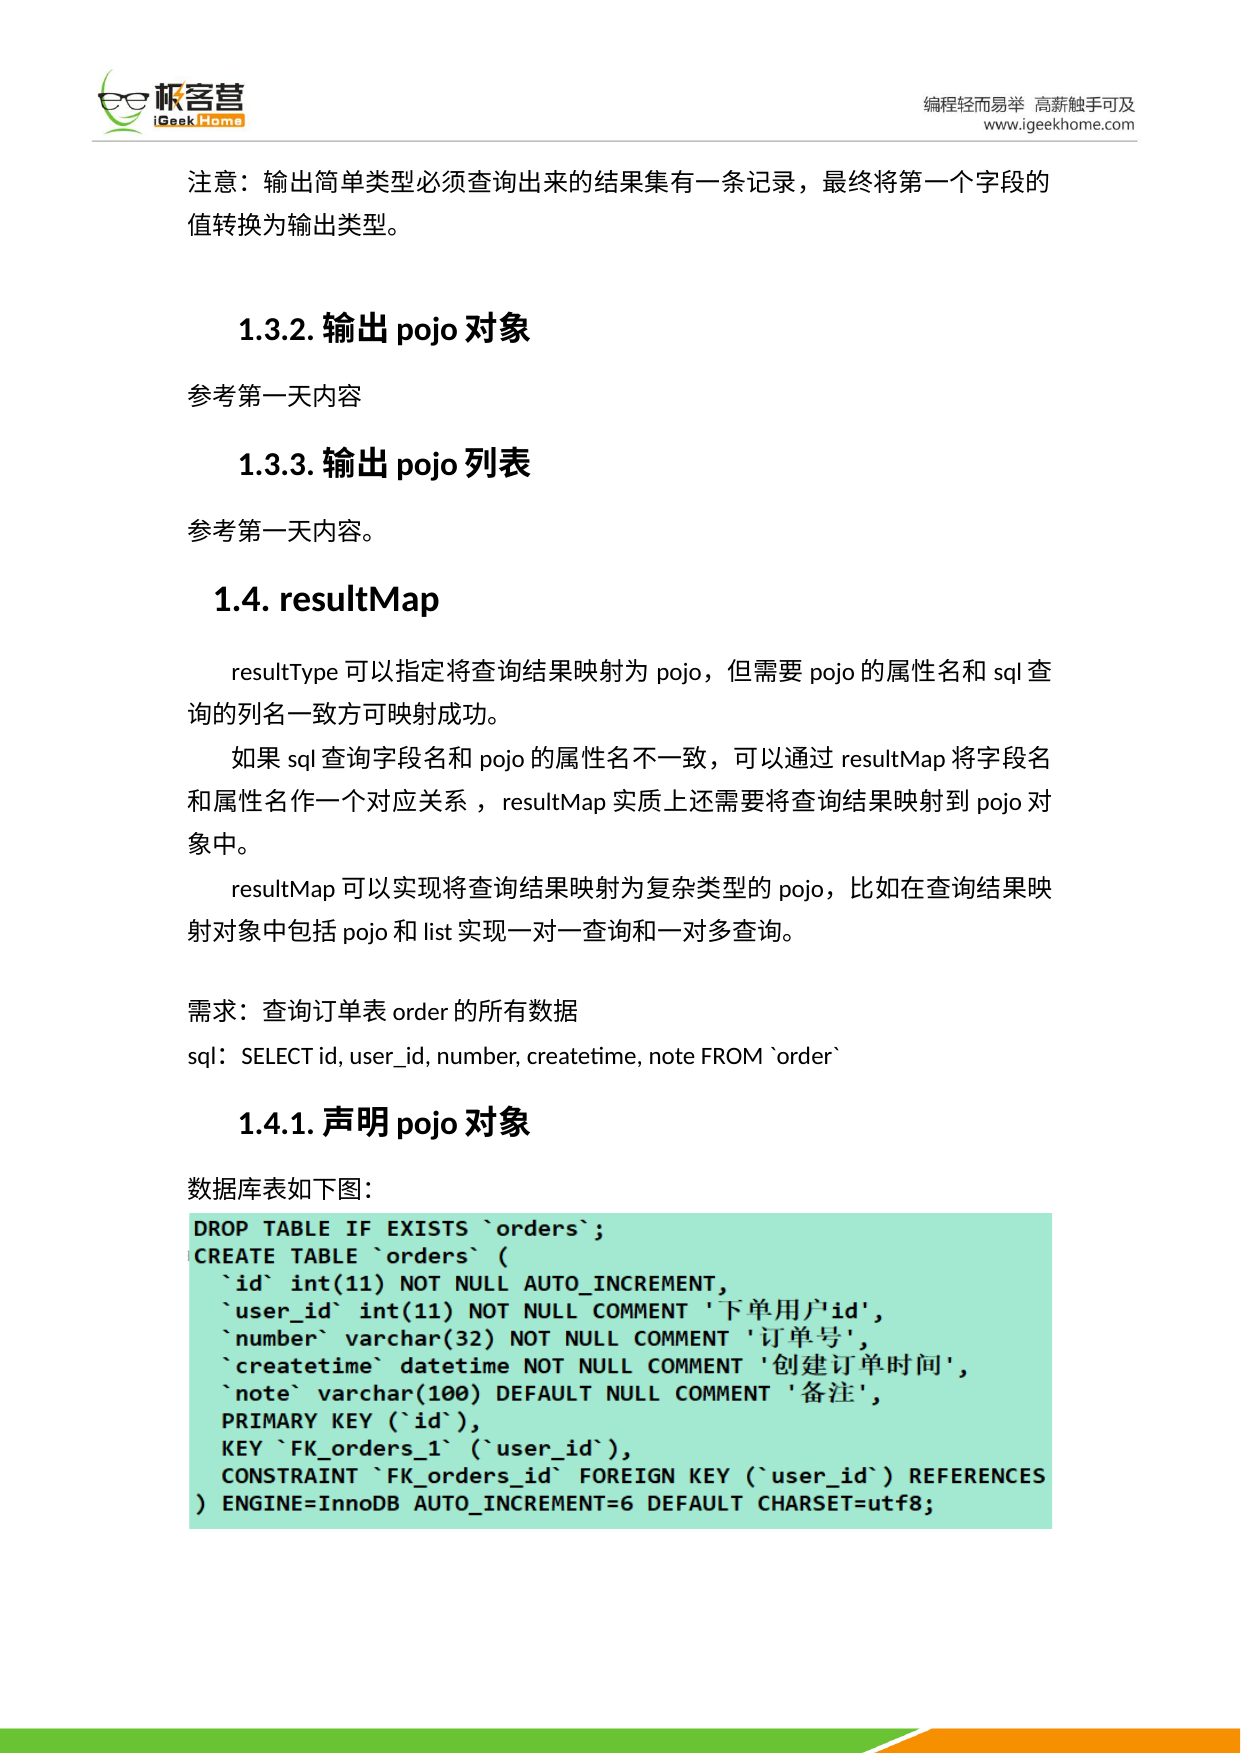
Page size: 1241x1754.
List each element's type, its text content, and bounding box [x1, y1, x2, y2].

text 参考第一天内容 [187, 377, 1053, 413]
text sql：SELECT id, user_id, number, createtime, note FROM `order` [187, 1035, 1053, 1072]
text 参考第一天内容。 [187, 511, 1053, 547]
picture [187, 1213, 1053, 1529]
text 需求：查询订单表order的所有数据 [187, 992, 1053, 1028]
subtitle resultMap [212, 575, 1053, 621]
picture [0, 0, 1241, 149]
subtitle 声明pojo对象 [237, 1095, 1053, 1144]
subtitle 输出pojo对象 [237, 302, 1053, 350]
text 注意：输出简单类型必须查询出来的结果集有一条记录，最终将第一个字段的值转换为输出类型。 [187, 162, 1053, 242]
text 数据库表如下图： [187, 1170, 1053, 1206]
picture [0, 1690, 1241, 1753]
text resultMap可以实现将查询结果映射为复杂类型的pojo，比如在查询结果映射对象中包括pojo和list实现一对一查询和一对多查询。 [187, 868, 1053, 948]
text resultType可以指定将查询结果映射为pojo，但需要pojo的属性名和sql查询的列名一致方可映射成功。 [187, 651, 1053, 731]
subtitle 输出pojo列表 [237, 437, 1053, 485]
text 如果sql查询字段名和pojo的属性名不一致，可以通过resultMap将字段名和属性名作一个对应关系 ，resultMap实质上还需要将查询结果映射到pojo对象中。 [187, 738, 1053, 861]
